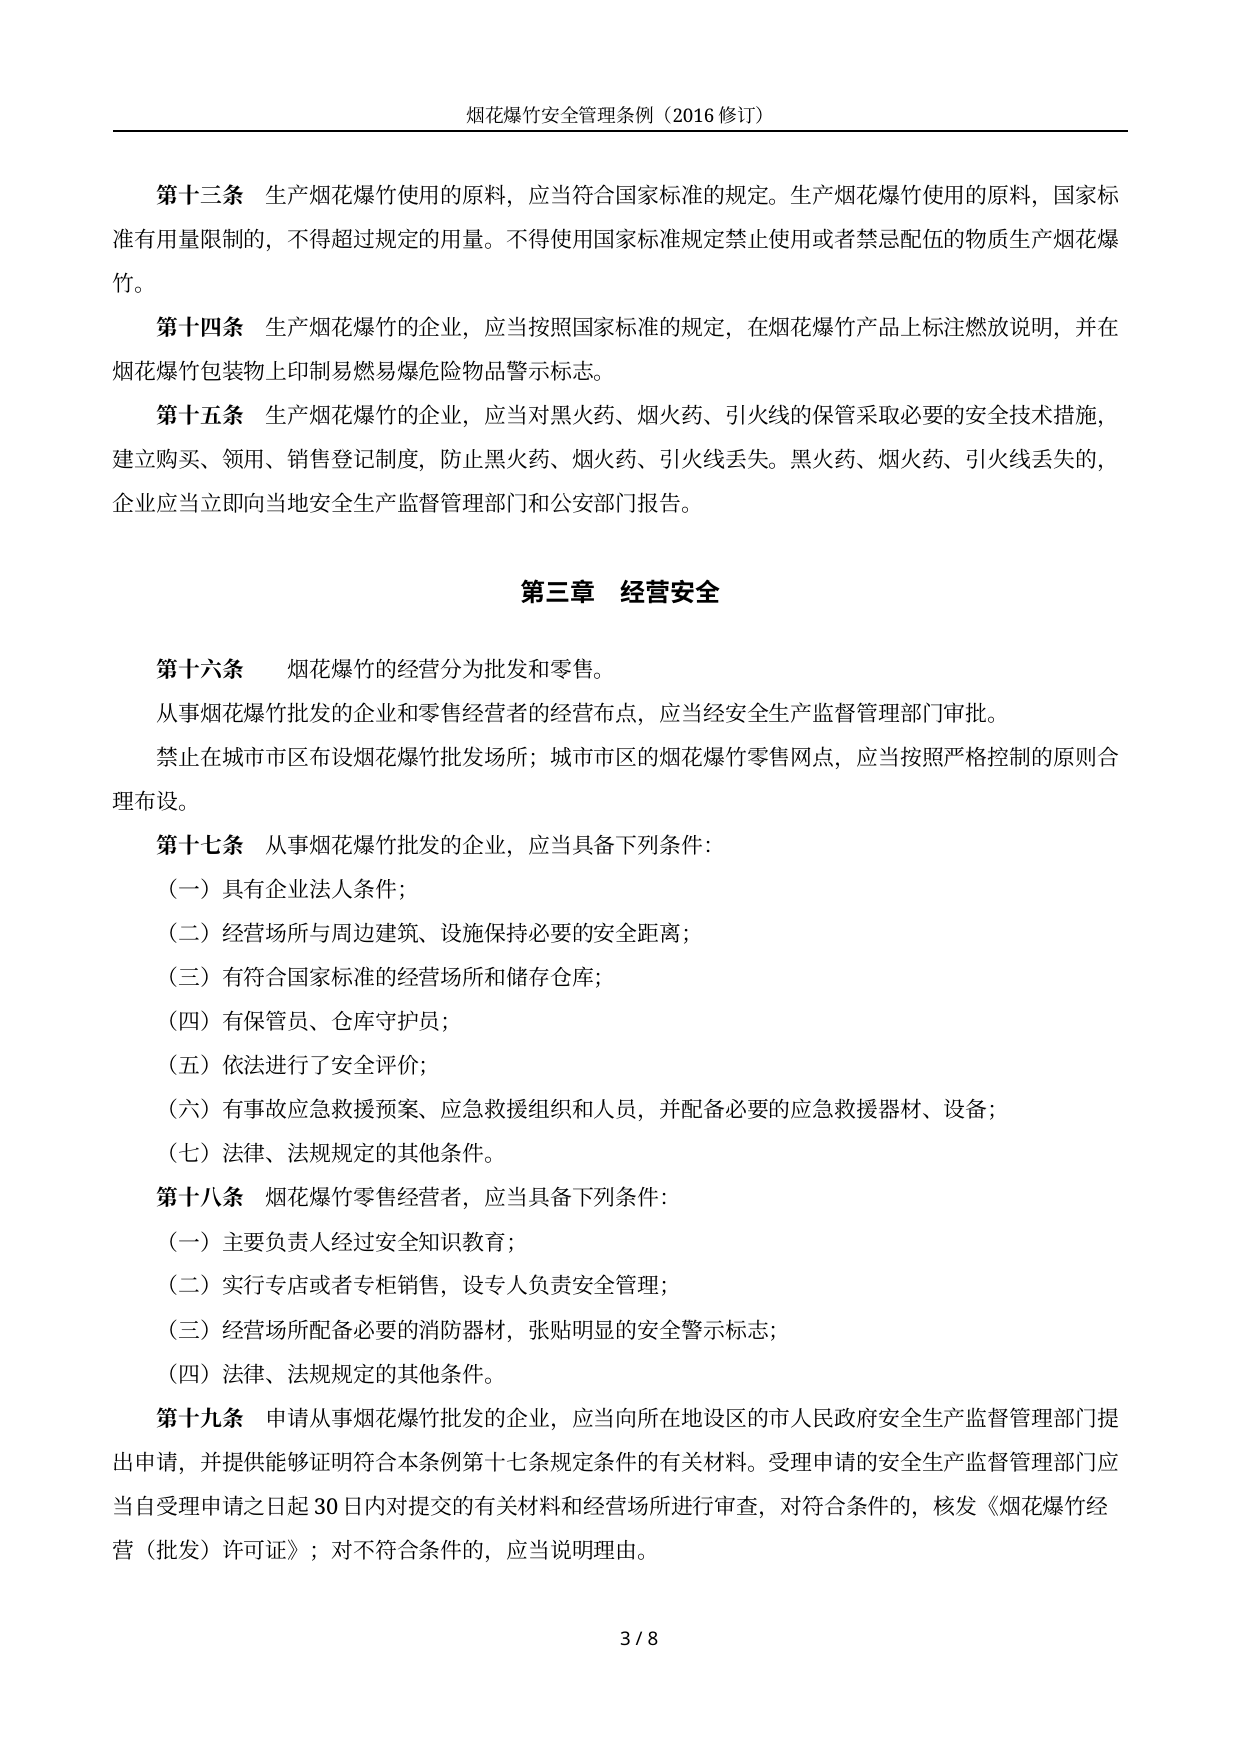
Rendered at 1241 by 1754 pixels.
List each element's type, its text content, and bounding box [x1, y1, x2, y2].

text 第十八条 烟花爆竹零售经营者，应当具备下列条件： [112, 1174, 1128, 1218]
text （五）依法进行了安全评价； [112, 1042, 1128, 1086]
text （三）经营场所配备必要的消防器材，张贴明显的安全警示标志； [112, 1307, 1128, 1351]
text 第十七条 从事烟花爆竹批发的企业，应当具备下列条件： [112, 822, 1128, 866]
text （七）法律、法规规定的其他条件。 [112, 1130, 1128, 1174]
text 从事烟花爆竹批发的企业和零售经营者的经营布点，应当经安全生产监督管理部门审批。 [112, 690, 1128, 734]
subtitle 第三章 经营安全 [112, 568, 1128, 613]
text （四）法律、法规规定的其他条件。 [112, 1351, 1128, 1395]
text （四）有保管员、仓库守护员； [112, 998, 1128, 1042]
text （二）经营场所与周边建筑、设施保持必要的安全距离； [112, 910, 1128, 954]
text 第十三条 生产烟花爆竹使用的原料，应当符合国家标准的规定。生产烟花爆竹使用的原料，国家标准有用量限制的，不得超过规定的用量。不得使用国家标准规定禁止使用或者禁忌配伍的物质生产烟花爆竹。 [112, 172, 1128, 304]
text （一）具有企业法人条件； [112, 866, 1128, 910]
text 第十九条 申请从事烟花爆竹批发的企业，应当向所在地设区的市人民政府安全生产监督管理部门提出申请，并提供能够证明符合本条例第十七条规定条件的有关材料。受理申请的安全生产监督管理部门应当自受理申请之日起30日内对提交的有关材料和经营场所进行审查，对符合条件的，核发《烟花爆竹经营（批发）许可证》；对不符合条件的，应当说明理由。 [112, 1395, 1128, 1571]
text （三）有符合国家标准的经营场所和储存仓库； [112, 954, 1128, 998]
text （六）有事故应急救援预案、应急救援组织和人员，并配备必要的应急救援器材、设备； [112, 1086, 1128, 1130]
text 第十四条 生产烟花爆竹的企业，应当按照国家标准的规定，在烟花爆竹产品上标注燃放说明，并在烟花爆竹包装物上印制易燃易爆危险物品警示标志。 [112, 304, 1128, 392]
text 第十六条 烟花爆竹的经营分为批发和零售。 [112, 646, 1128, 690]
text （二）实行专店或者专柜销售，设专人负责安全管理； [112, 1262, 1128, 1307]
text 第十五条 生产烟花爆竹的企业，应当对黑火药、烟火药、引火线的保管采取必要的安全技术措施，建立购买、领用、销售登记制度，防止黑火药、烟火药、引火线丢失。黑火药、烟火药、引火线丢失的，企业应当立即向当地安全生产监督管理部门和公安部门报告。 [112, 392, 1128, 524]
text 禁止在城市市区布设烟花爆竹批发场所；城市市区的烟花爆竹零售网点，应当按照严格控制的原则合理布设。 [112, 734, 1128, 822]
text （一）主要负责人经过安全知识教育； [112, 1218, 1128, 1262]
